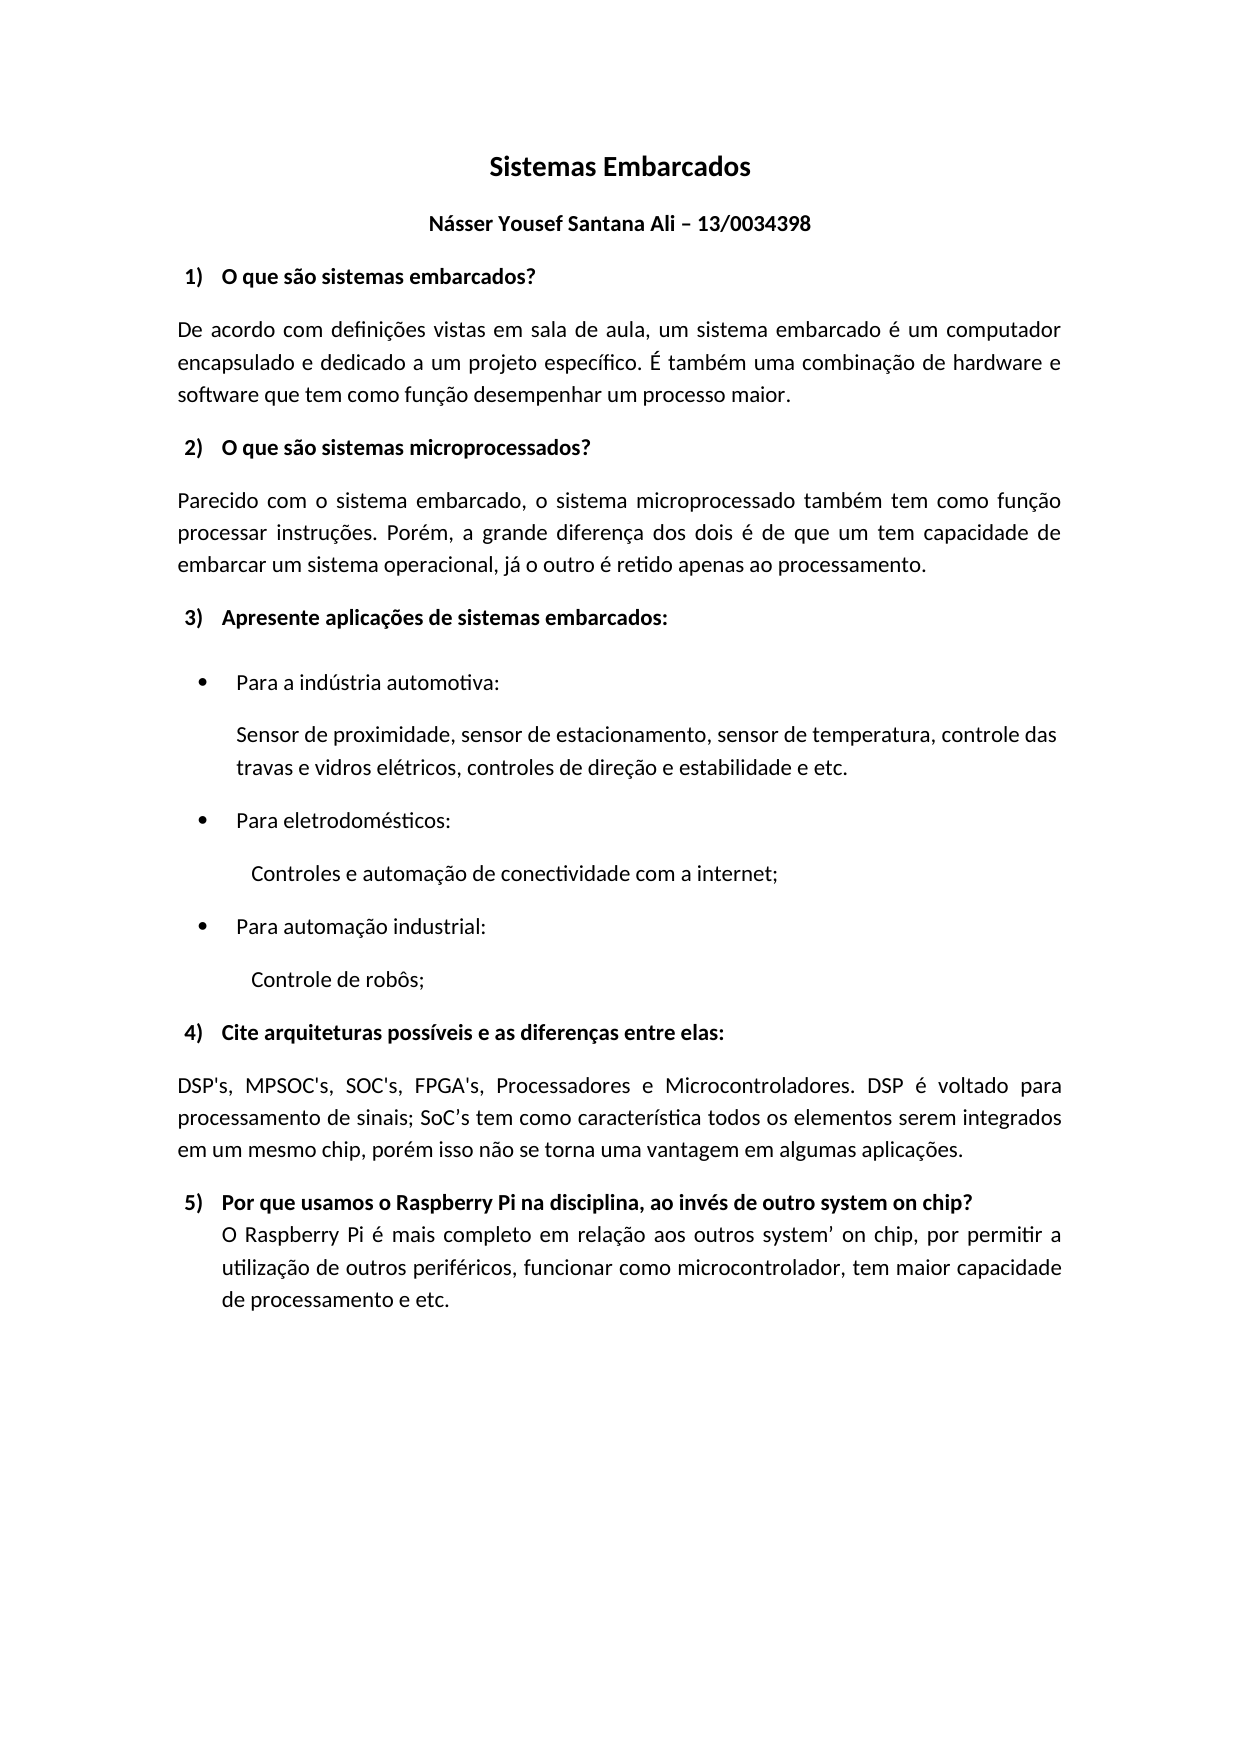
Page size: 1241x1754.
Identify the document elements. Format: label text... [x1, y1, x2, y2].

list Para eletrodomésticos: [199, 806, 1063, 834]
text Controles e automação de conectividade com a internet; [251, 859, 1063, 887]
text De acordo com definições vistas em sala de aula, um sistema embarcado é um computador encapsulado e dedicado a um projeto específico. É também uma combinação de hardware e software que tem como função desempenhar um processo maior. [177, 315, 1063, 408]
list Para automação industrial: [199, 912, 1063, 940]
list O que são sistemas microprocessados? [184, 433, 1063, 461]
text Controle de robôs; [251, 965, 1063, 993]
list Por que usamos o Raspberry Pi na disciplina, ao invés de outro system on chip? [184, 1188, 1063, 1216]
list Apresente aplicações de sistemas embarcados: [184, 603, 1063, 631]
text Násser Yousef Santana Ali – 13/0034398 [177, 209, 1063, 237]
list O que são sistemas embarcados? [184, 262, 1063, 290]
text Parecido com o sistema embarcado, o sistema microprocessado também tem como função processar instruções. Porém, a grande diferença dos dois é de que um tem capacidade de embarcar um sistema operacional, já o outro é retido apenas ao processamento. [177, 486, 1063, 578]
text DSP's, MPSOC's, SOC's, FPGA's, Processadores e Microcontroladores. DSP é voltado para processamento de sinais; SoC’s tem como característica todos os elementos serem integrados em um mesmo chip, porém isso não se torna uma vantagem em algumas aplicações. [177, 1071, 1063, 1163]
list Cite arquiteturas possíveis e as diferenças entre elas: [184, 1018, 1063, 1046]
list O Raspberry Pi é mais completo em relação aos outros system’ on chip, por permitir a utilização de outros periféricos, funcionar como microcontrolador, tem maior capacidade de processamento e etc. [222, 1221, 1063, 1313]
text Sistemas Embarcados [177, 148, 1063, 183]
list Para a indústria automotiva: [199, 668, 1063, 696]
text Sensor de proximidade, sensor de estacionamento, sensor de temperatura, controle das travas e vidros elétricos, controles de direção e estabilidade e etc. [236, 721, 1063, 781]
